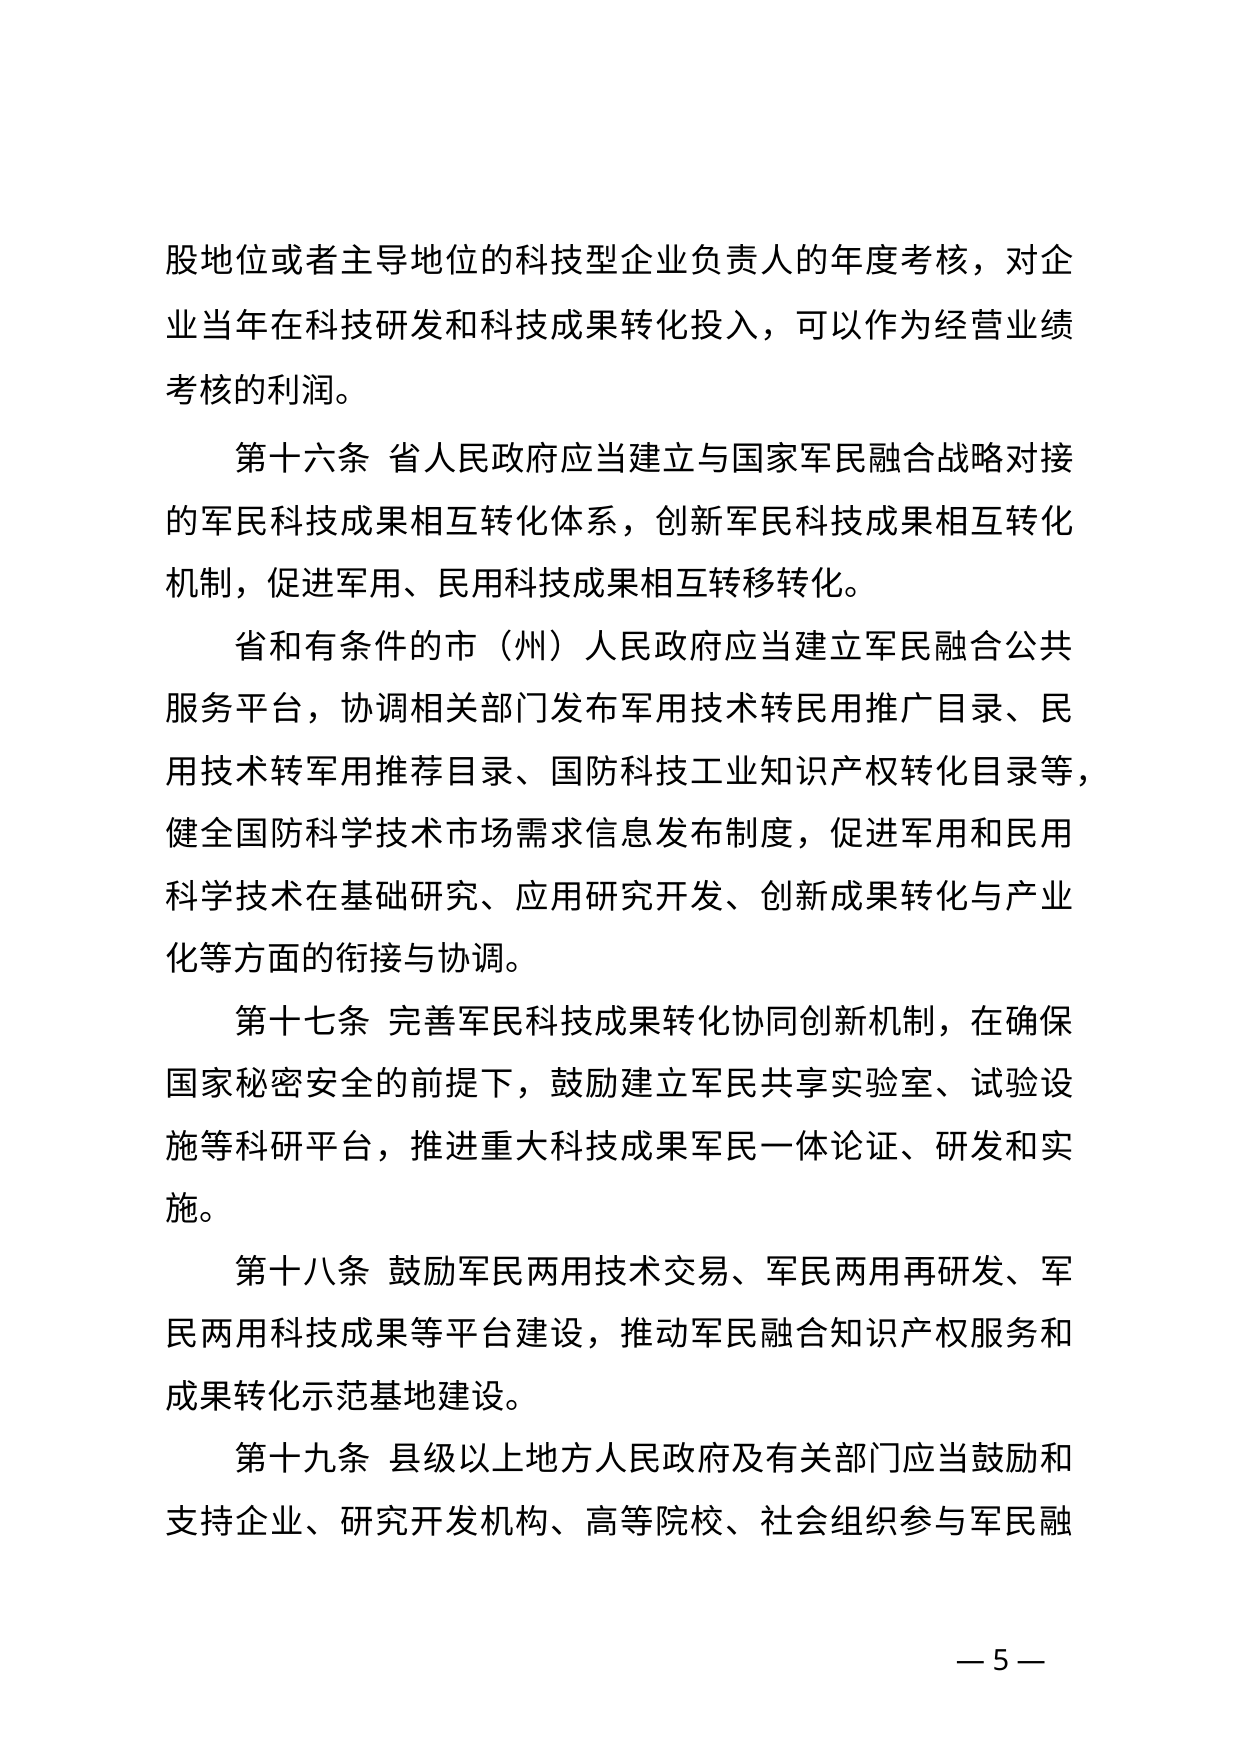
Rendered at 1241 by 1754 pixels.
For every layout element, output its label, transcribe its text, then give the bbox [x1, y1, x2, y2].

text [165, 226, 1075, 421]
text 第十七条 完善军民科技成果转化协同创新机制，在确保国家秘密安全的前提下，鼓励建立军民共享实验室、试验设施等科研平台，推进重大科技成果军民一体论证、研发和实施。 [165, 983, 1075, 1233]
text 第十六条 省人民政府应当建立与国家军民融合战略对接的军民科技成果相互转化体系，创新军民科技成果相互转化机制，促进军用、民用科技成果相互转移转化。 [165, 421, 1075, 608]
text 第十八条 鼓励军民两用技术交易、军民两用再研发、军民两用科技成果等平台建设，推动军民融合知识产权服务和成果转化示范基地建设。 [165, 1233, 1075, 1421]
text 省和有条件的市（州）人民政府应当建立军民融合公共服务平台，协调相关部门发布军用技术转民用推广目录、民用技术转军用推荐目录、国防科技工业知识产权转化目录等，健全国防科学技术市场需求信息发布制度，促进军用和民用科学技术在基础研究、应用研究开发、创新成果转化与产业化等方面的衔接与协调。 [165, 608, 1075, 983]
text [165, 1421, 1075, 1546]
